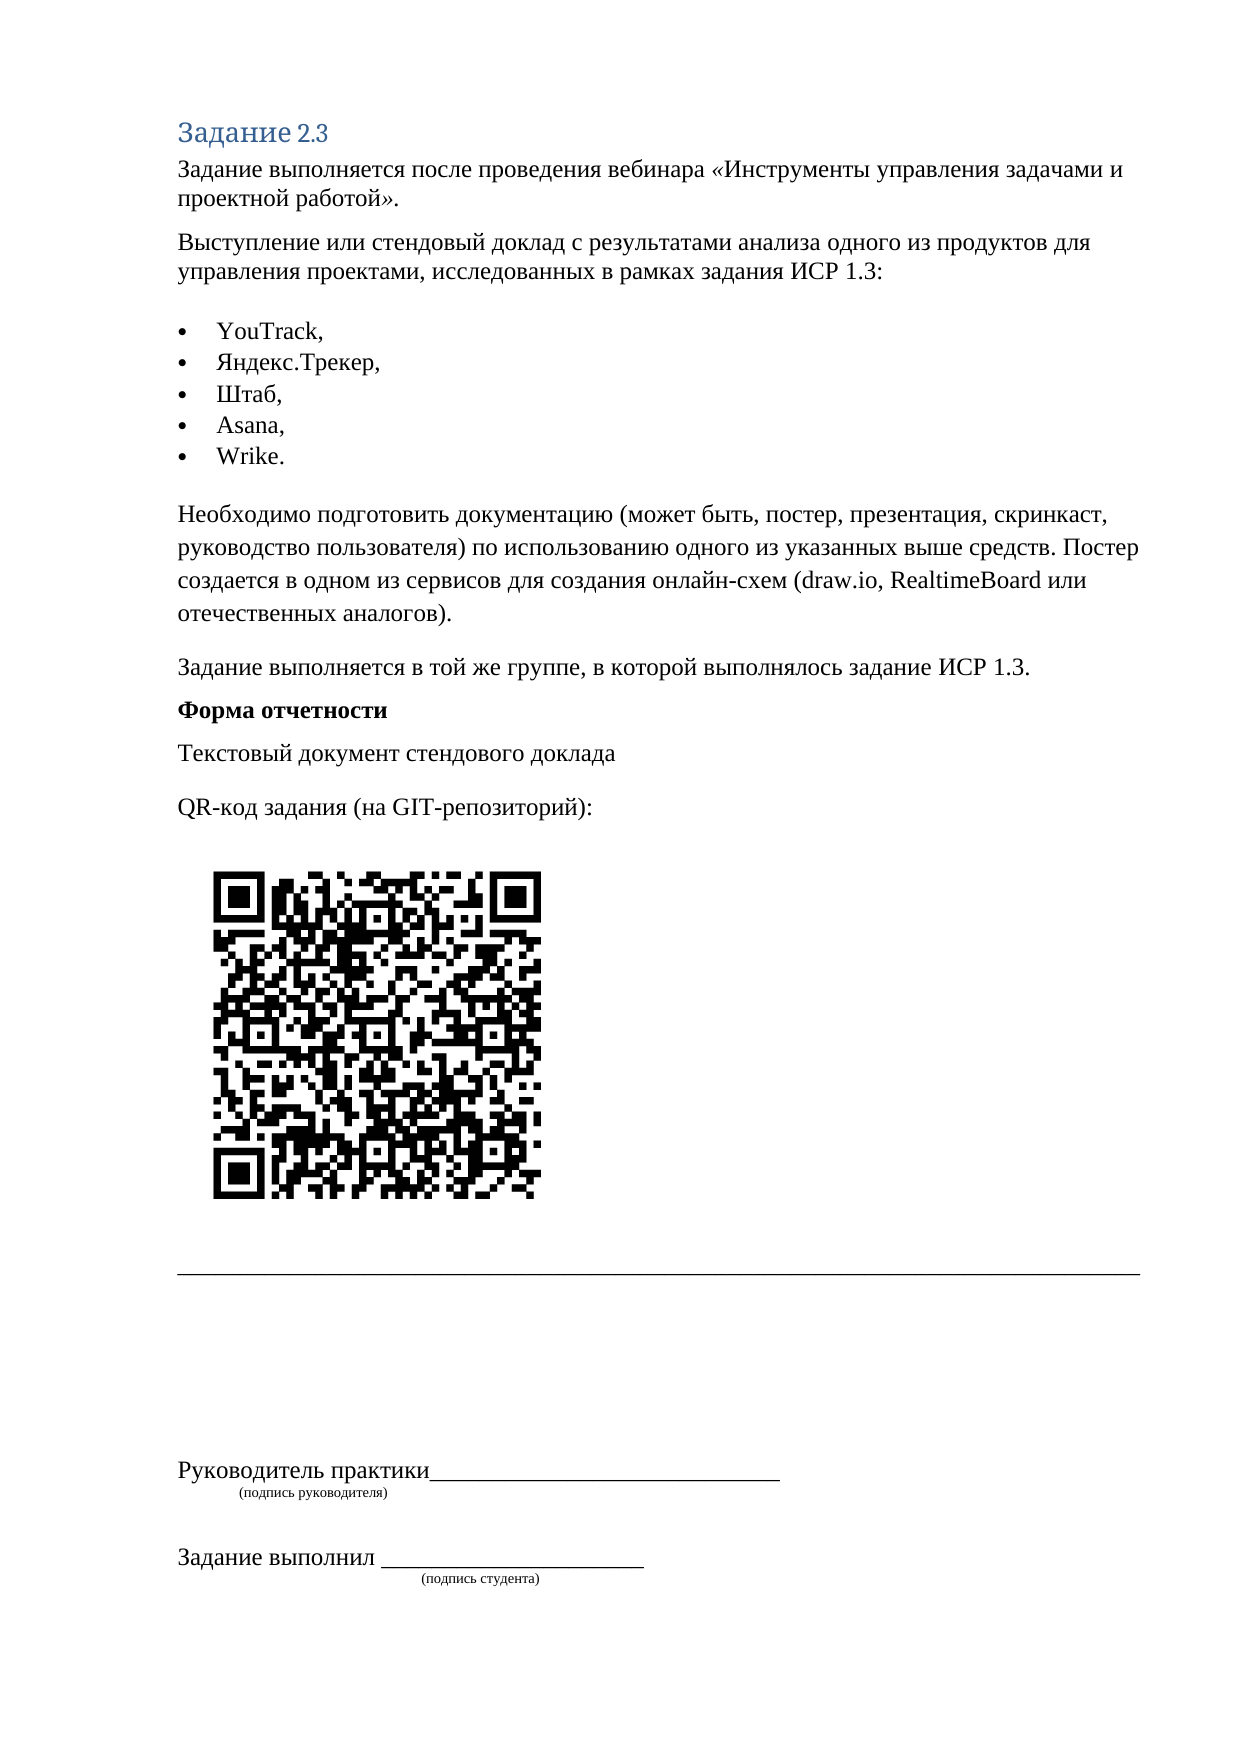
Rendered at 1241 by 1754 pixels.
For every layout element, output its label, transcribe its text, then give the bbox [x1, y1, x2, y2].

subtitle Задание 2.3 [177, 118, 1152, 149]
list Asana, [179, 407, 1152, 439]
list YouTrack, [179, 314, 1152, 345]
text Задание выполняется после проведения вебинара «Инструменты управления задачами и проектной работой». [177, 154, 1152, 211]
picture [177, 835, 577, 1235]
text Руководитель практики____________________________ [177, 1455, 1152, 1484]
text _____________________________________________________________________________ [177, 1249, 1152, 1277]
list Яндекс.Трекер, [179, 345, 1152, 376]
text (подпись руководителя) [177, 1484, 1152, 1513]
text Текстовый документ стендового доклада [177, 738, 1152, 767]
text Форма отчетности [177, 695, 1152, 724]
text Выступление или стендовый доклад с результатами анализа одного из продуктов для управления проектами, исследованных в рамках задания ИСР 1.3: [177, 227, 1152, 284]
text Необходимо подготовить документацию (может быть, постер, презентация, скринкаст, руководство пользователя) по использованию одного из указанных выше средств. Постер создается в одном из сервисов для создания онлайн-схем (draw.io, RealtimeBoard или отечественных аналогов). [177, 499, 1152, 627]
list Штаб, [179, 376, 1152, 407]
text QR-код задания (на GIT-репозиторий): [177, 792, 1152, 821]
list Wrike. [179, 439, 1152, 470]
text Задание выполнил _____________________ [177, 1542, 1152, 1570]
text (подпись студента) [177, 1570, 1152, 1599]
text Задание выполняется в той же группе, в которой выполнялось задание ИСР 1.3. [177, 652, 1152, 681]
